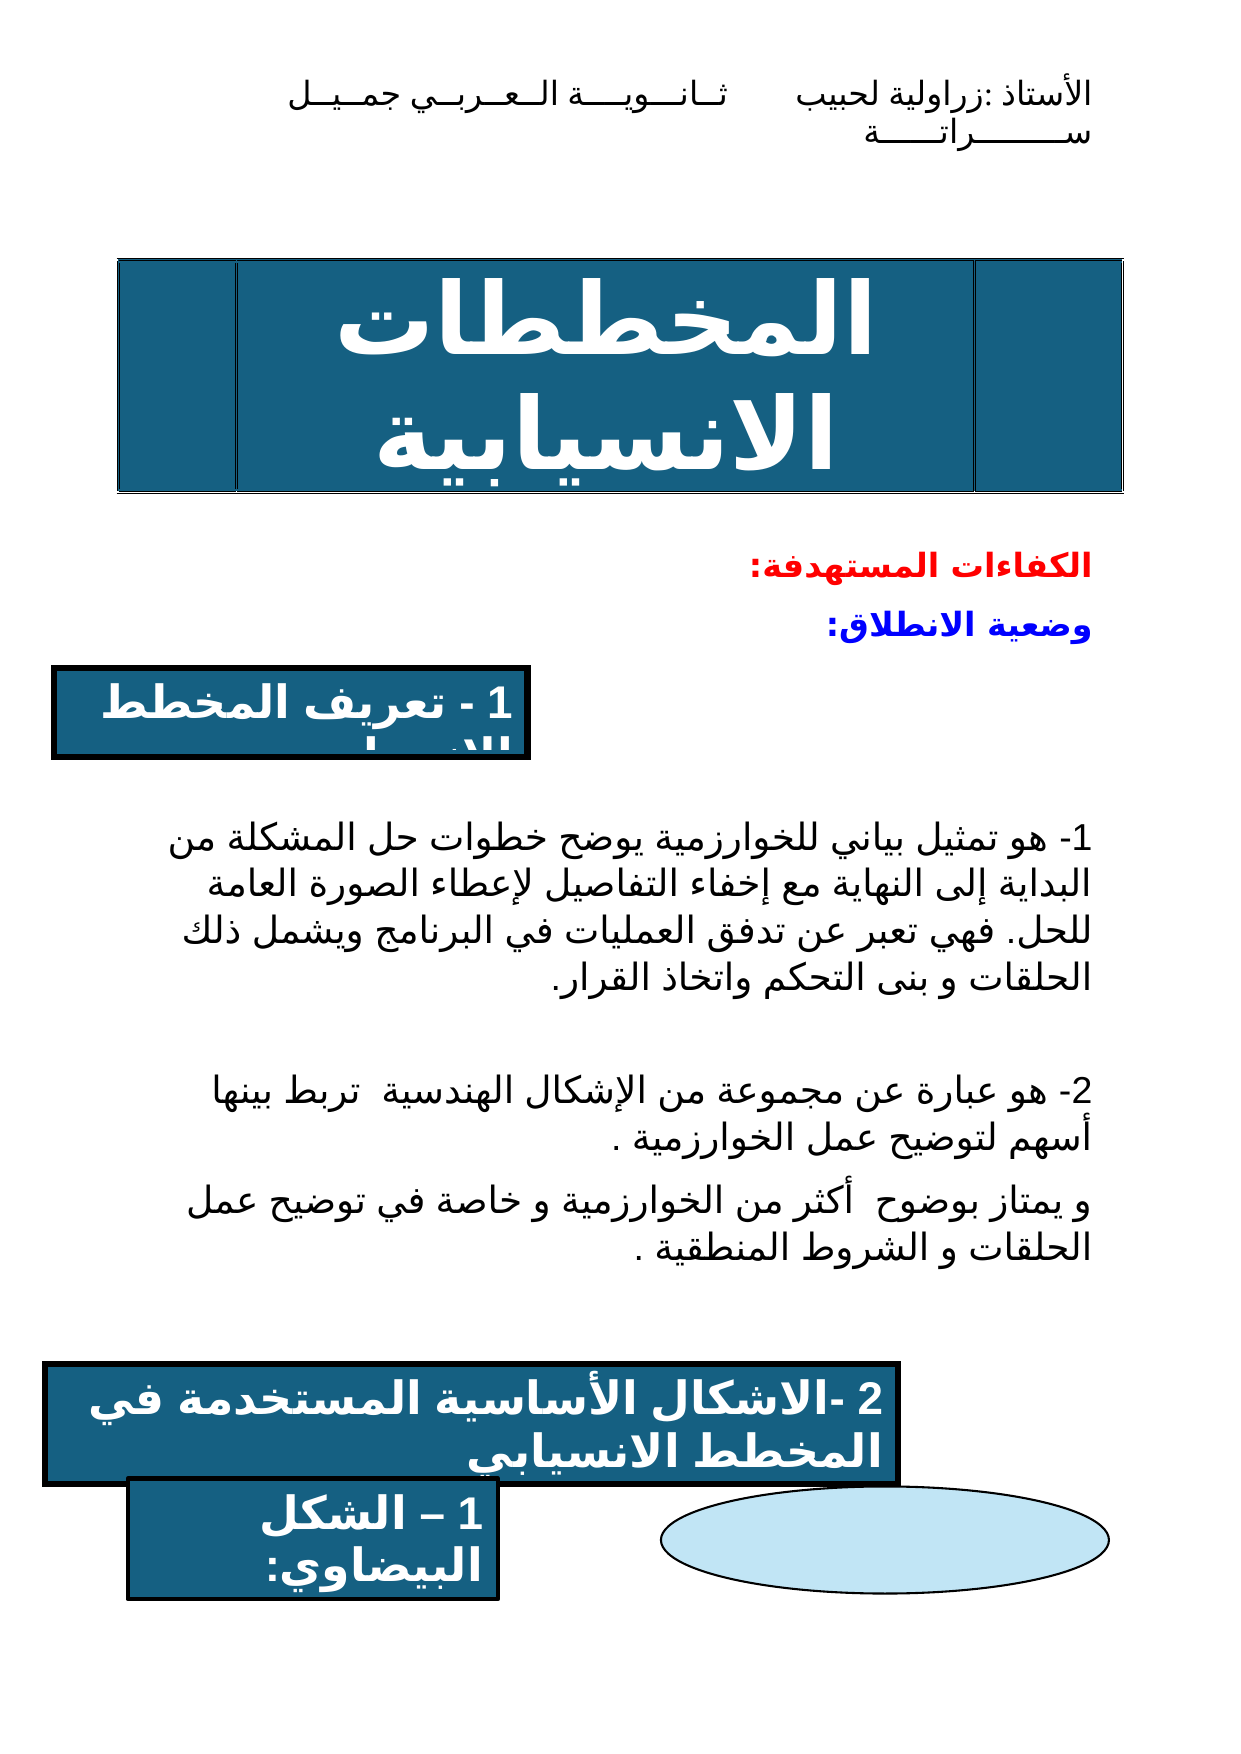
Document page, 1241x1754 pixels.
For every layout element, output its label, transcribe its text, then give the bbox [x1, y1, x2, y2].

text الكفاءات المستهدفة: [148, 547, 1093, 586]
table_header [118, 261, 236, 491]
text وضعية الانطلاق: [148, 605, 1093, 644]
table_header المخططات الانسيابية [236, 261, 973, 491]
text و يمتاز بوضوح أكثر من الخوارزمية و خاصة في توضيح عمل الحلقات و الشروط المنطقية . [148, 1178, 1093, 1268]
text 1- هو تمثيل بياني للخوارزمية يوضح خطوات حل المشكلة من البداية إلى النهاية مع إخفاء التفاصيل لإعطاء الصورة العامة للحل. فهي تعبر عن تدفق العمليات في البرنامج ويشمل ذلك الحلقات و بنى التحكم واتخاذ القرار. [148, 815, 1093, 998]
text 2- هو عبارة عن مجموعة من الإشكال الهندسية تربط بينها أسهم لتوضيح عمل الخوارزمية . [148, 1068, 1093, 1158]
table_header [976, 261, 1122, 491]
